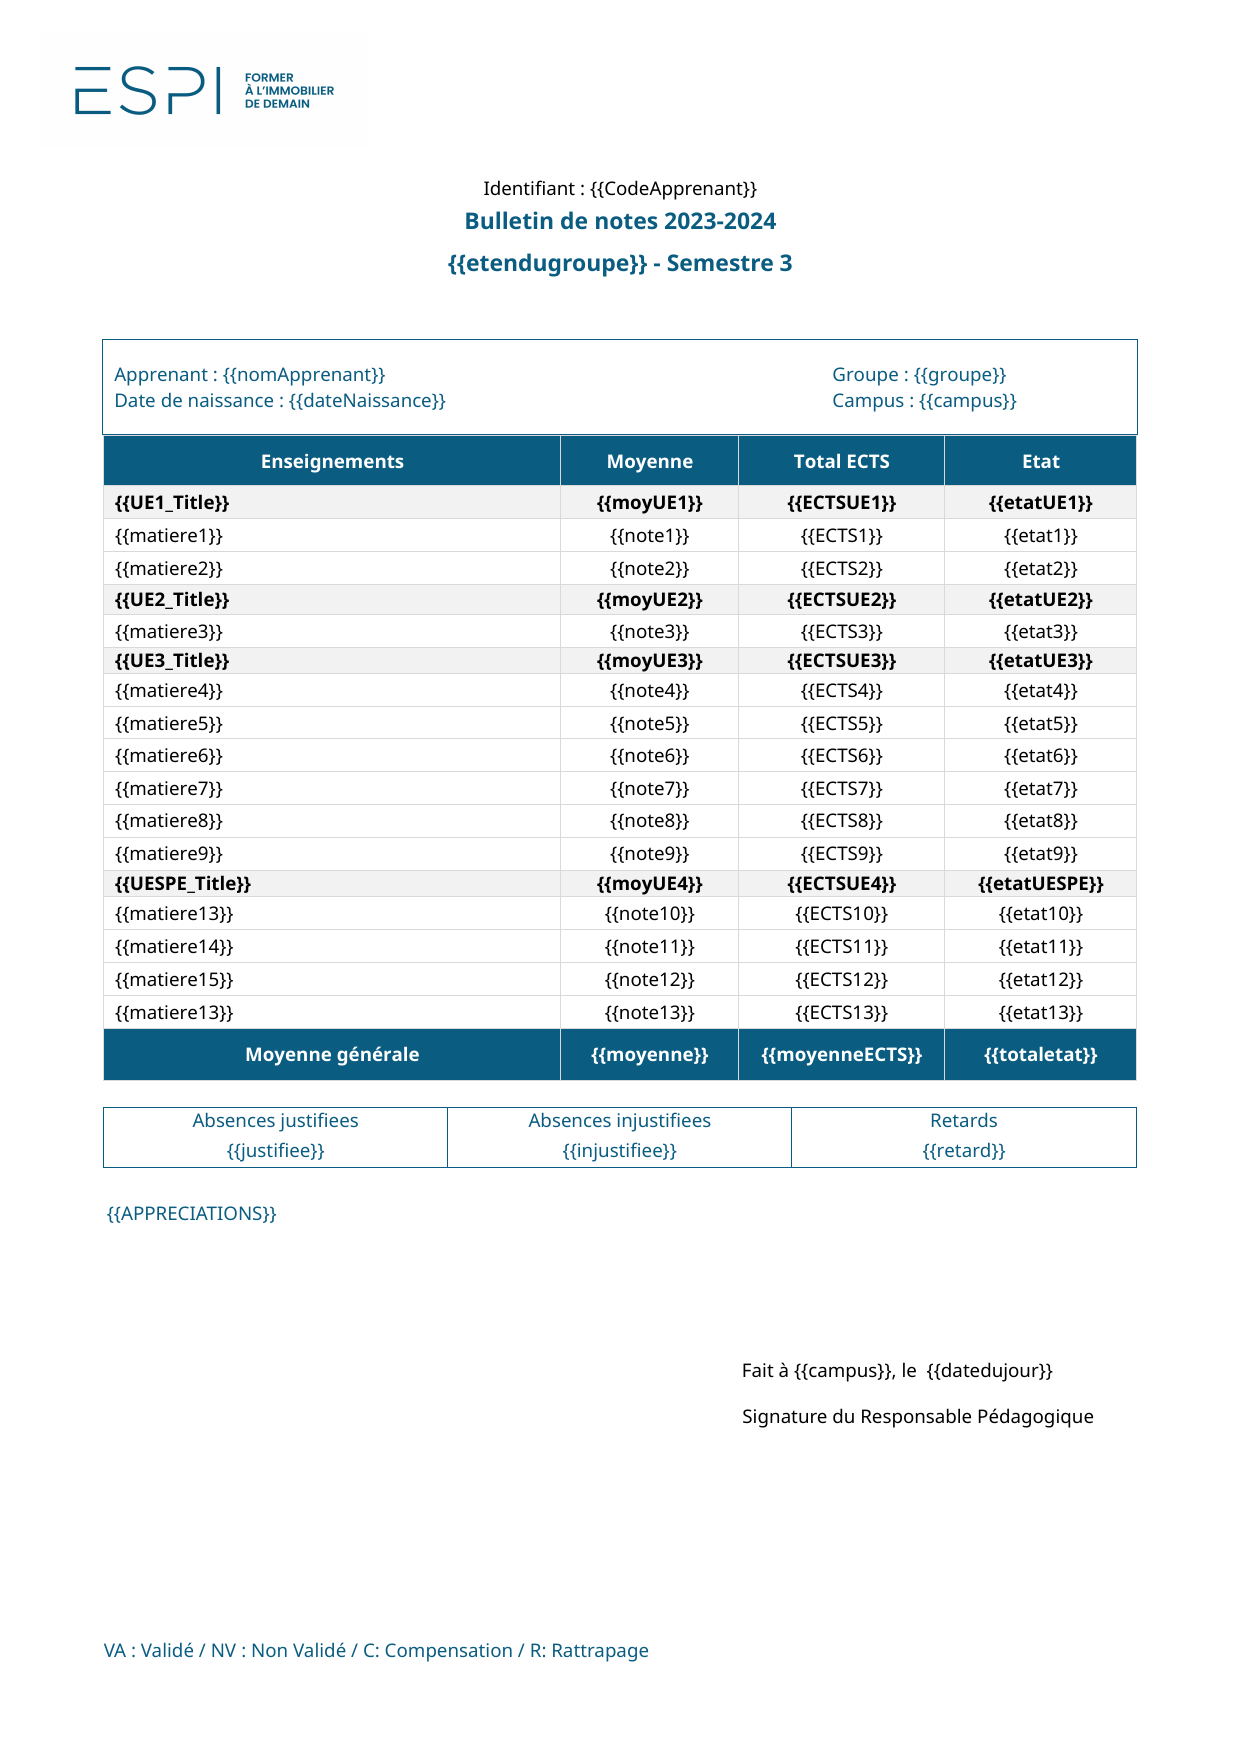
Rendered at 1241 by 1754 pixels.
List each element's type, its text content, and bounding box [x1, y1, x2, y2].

text Bulletin de notes 2023-2024 [103, 205, 1137, 236]
table_cell {{ECTSUE2}} [739, 585, 944, 614]
table_cell {{note10}} [561, 897, 738, 929]
table_cell {{ECTS2}} [739, 552, 944, 584]
picture [146, 1209, 153, 1220]
table_header Absences injustifiees {{injustifiee}} [448, 1108, 791, 1167]
table_cell {{note7}} [561, 772, 738, 804]
table_cell {{ECTS8}} [739, 805, 944, 837]
table_cell {{UE1_Title}} [104, 486, 560, 518]
table_header Etat [945, 436, 1136, 485]
table_cell {{ECTSUE3}} [739, 648, 944, 673]
table_cell {{ECTS11}} [739, 930, 944, 962]
table_cell {{etatUE3}} [945, 648, 1136, 673]
table_cell {{ECTS13}} [739, 996, 944, 1028]
table_cell {{matiere1}} [104, 519, 560, 551]
table_header Retards {{retard}} [792, 1108, 1136, 1167]
table_header Enseignements [104, 436, 560, 485]
table_header Moyenne [561, 436, 738, 485]
table_cell {{etatUE2}} [945, 585, 1136, 614]
table_cell {{etatUE1}} [945, 486, 1136, 518]
table_cell {{note4}} [561, 674, 738, 706]
table_cell {{matiere15}} [104, 963, 560, 995]
table_cell {{note5}} [561, 707, 738, 738]
table_cell {{etat10}} [945, 897, 1136, 929]
table_cell {{note9}} [561, 838, 738, 869]
table_cell {{etat1}} [945, 519, 1136, 551]
table_cell {{etat4}} [945, 674, 1136, 706]
table_cell {{note13}} [561, 996, 738, 1028]
picture [265, 1209, 269, 1220]
table_cell {{etat7}} [945, 772, 1136, 804]
picture [930, 1147, 936, 1160]
table_cell {{ECTS10}} [739, 897, 944, 929]
table_cell {{etatUESPE}} [945, 871, 1136, 896]
table_header Total ECTS [739, 436, 944, 485]
text {{etendugroupe}} - Semestre 3 [103, 247, 1137, 278]
table_cell {{matiere13}} [104, 897, 560, 929]
table_cell {{matiere13}} [104, 996, 560, 1028]
picture [169, 1209, 176, 1218]
table_cell {{note12}} [561, 963, 738, 995]
table_cell {{matiere8}} [104, 805, 560, 837]
table_cell {{moyenne}} [561, 1029, 738, 1080]
table_cell {{etat2}} [945, 552, 1136, 584]
table_cell {{etat6}} [945, 739, 1136, 771]
picture [665, 1146, 669, 1157]
table_cell {{ECTS5}} [739, 707, 944, 738]
table_cell {{note11}} [561, 930, 738, 962]
table_cell {{note8}} [561, 805, 738, 837]
picture [40, 33, 369, 148]
table_cell {{etat11}} [945, 930, 1136, 962]
picture [272, 1209, 276, 1220]
picture [320, 1146, 324, 1157]
picture [994, 1146, 998, 1157]
picture [563, 1147, 569, 1160]
text Signature du Responsable Pédagogique [693, 1403, 1137, 1428]
text Identifiant : {{CodeApprenant}} [103, 176, 1137, 201]
table_cell {{moyUE1}} [561, 486, 738, 518]
table_cell {{matiere6}} [104, 739, 560, 771]
picture [631, 1117, 635, 1131]
table_cell {{moyUE2}} [561, 585, 738, 614]
table_cell {{etat8}} [945, 805, 1136, 837]
table_cell {{ECTS9}} [739, 838, 944, 869]
table_cell {{matiere14}} [104, 930, 560, 962]
table_cell {{ECTS12}} [739, 963, 944, 995]
table_cell {{ECTSUE4}} [739, 871, 944, 896]
table_cell {{etat12}} [945, 963, 1136, 995]
table_cell {{etat5}} [945, 707, 1136, 738]
table_cell {{matiere5}} [104, 707, 560, 738]
table_header Apprenant : {{nomApprenant}} Date de naissance : {{dateNaissance}} [103, 340, 502, 434]
table_cell {{note3}} [561, 615, 738, 647]
table_cell {{note2}} [561, 552, 738, 584]
table_cell {{ECTS4}} [739, 674, 944, 706]
table_cell {{ECTS3}} [739, 615, 944, 647]
table_cell {{matiere9}} [104, 838, 560, 869]
table_cell {{UE3_Title}} [104, 648, 560, 673]
table_cell {{UESPE_Title}} [104, 871, 560, 896]
picture [1001, 1146, 1005, 1157]
table_cell {{ECTSUE1}} [739, 486, 944, 518]
table_cell {{totaletat}} [945, 1029, 1136, 1080]
text Fait à {{campus}}, le {{datedujour}} [103, 1357, 1137, 1383]
table_cell {{moyUE4}} [561, 871, 738, 896]
table_cell {{moyenneECTS}} [739, 1029, 944, 1080]
table_cell {{matiere2}} [104, 552, 560, 584]
table_cell {{etat13}} [945, 996, 1136, 1028]
table_cell {{ECTS7}} [739, 772, 944, 804]
table_cell {{UE2_Title}} [104, 585, 560, 614]
table_cell {{matiere4}} [104, 674, 560, 706]
table_cell {{matiere7}} [104, 772, 560, 804]
table_cell {{note6}} [561, 739, 738, 771]
table_cell {{moyUE3}} [561, 648, 738, 673]
table_cell Moyenne générale [104, 1029, 560, 1080]
table_cell {{ECTS6}} [739, 739, 944, 771]
table_cell {{etat3}} [945, 615, 1136, 647]
table_cell {{note1}} [561, 519, 738, 551]
table_cell {{ECTS1}} [739, 519, 944, 551]
table_cell {{etat9}} [945, 838, 1136, 869]
table_cell {{matiere3}} [104, 615, 560, 647]
text {{appreciations}} [107, 1200, 1145, 1226]
table_header Groupe : {{groupe}} Campus : {{campus}} [502, 340, 1137, 434]
picture [923, 1147, 929, 1160]
table_header Absences justifiees {{justifiee}} [104, 1108, 447, 1167]
